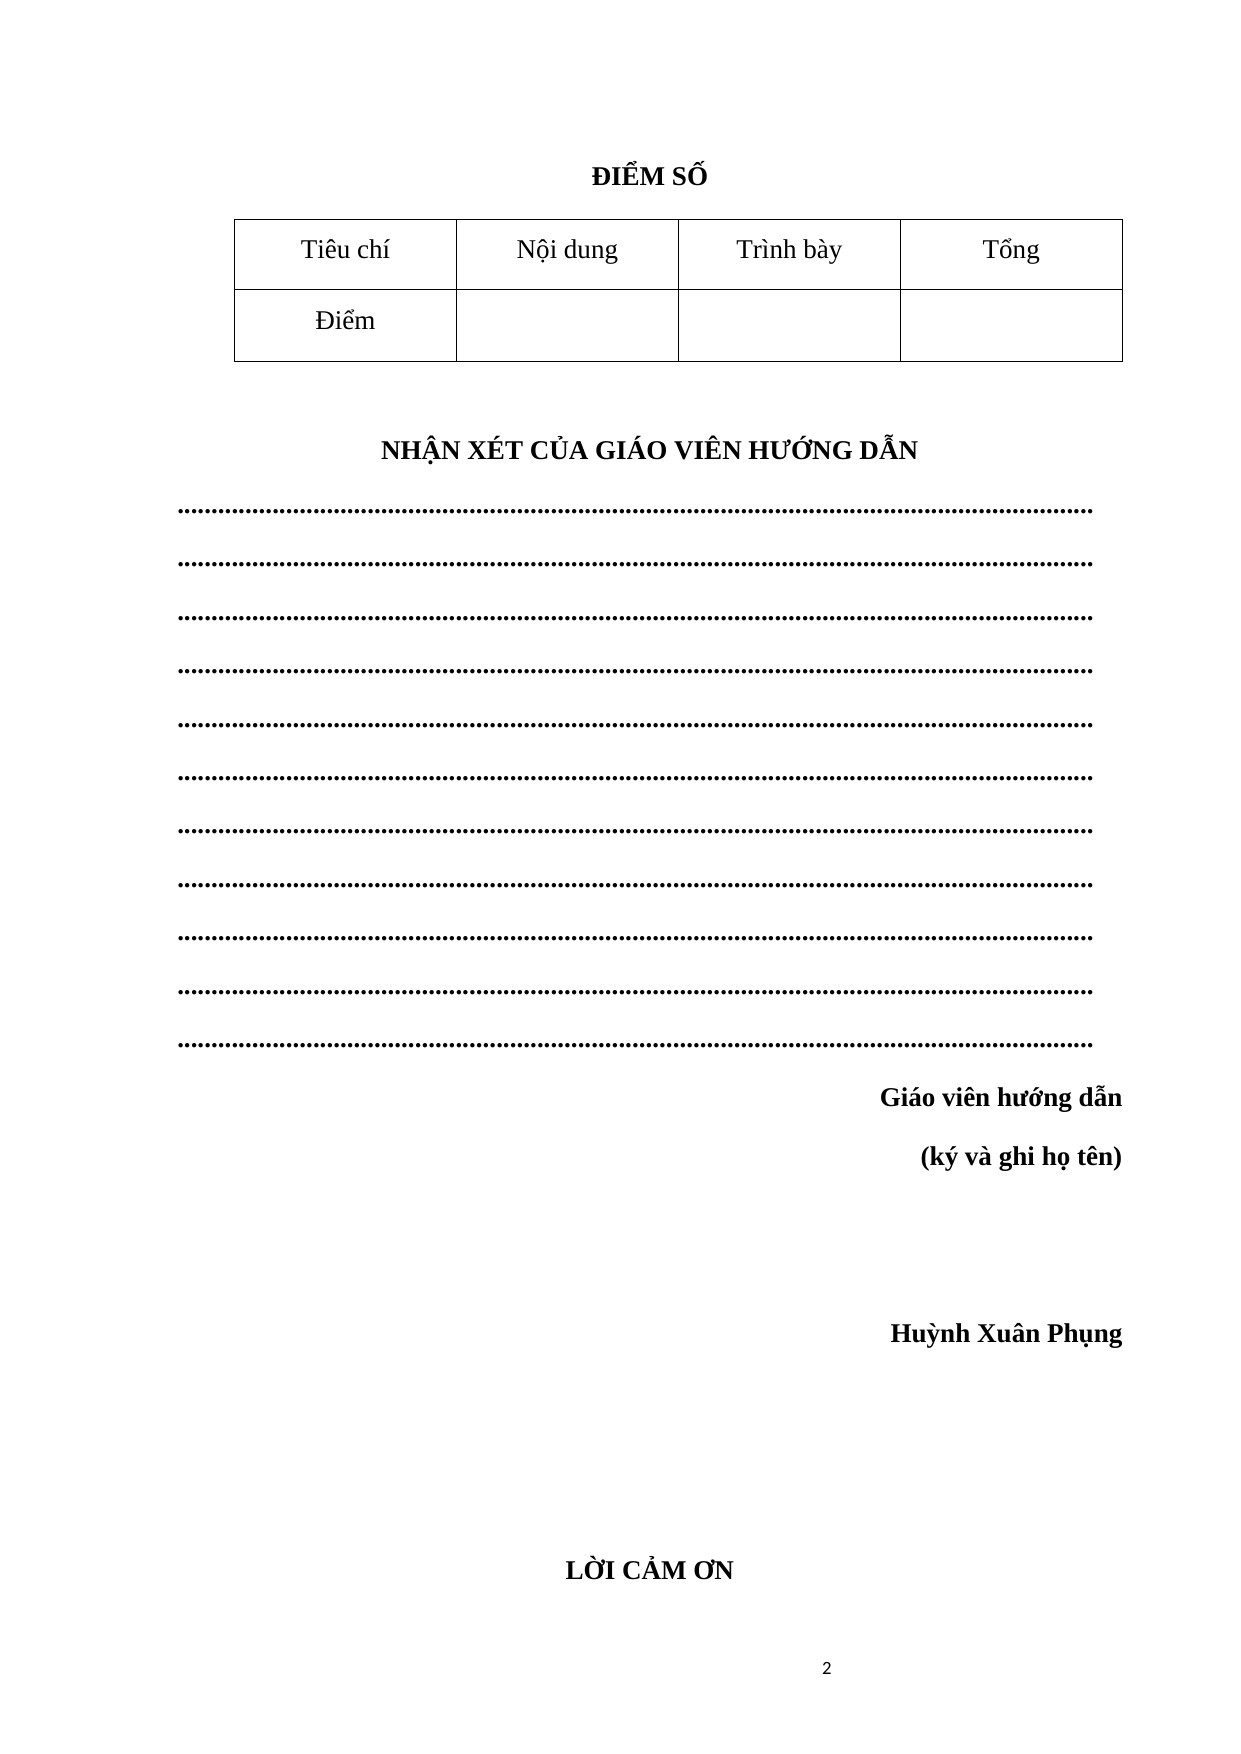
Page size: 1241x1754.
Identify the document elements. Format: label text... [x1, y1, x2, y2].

text NHẬN XÉT CỦA GIÁO VIÊN HƯỚNG DẪN [177, 434, 1122, 465]
table_header Tiêu chí [235, 220, 456, 288]
table_cell [679, 290, 900, 361]
text Giáo viên hướng dẫn [177, 1081, 1122, 1112]
table_header Tổng [901, 220, 1122, 288]
table_header Nội dung [457, 220, 678, 288]
text Huỳnh Xuân Phụng [177, 1317, 1122, 1349]
table_cell [901, 290, 1122, 361]
table_cell Điểm [235, 290, 456, 361]
table_header Trình bày [679, 220, 900, 288]
text (ký và ghi họ tên) [177, 1140, 1122, 1171]
table_cell [457, 290, 678, 361]
text LỜI CẢM ƠN [177, 1554, 1122, 1585]
text ĐIỂM SỐ [177, 160, 1122, 191]
